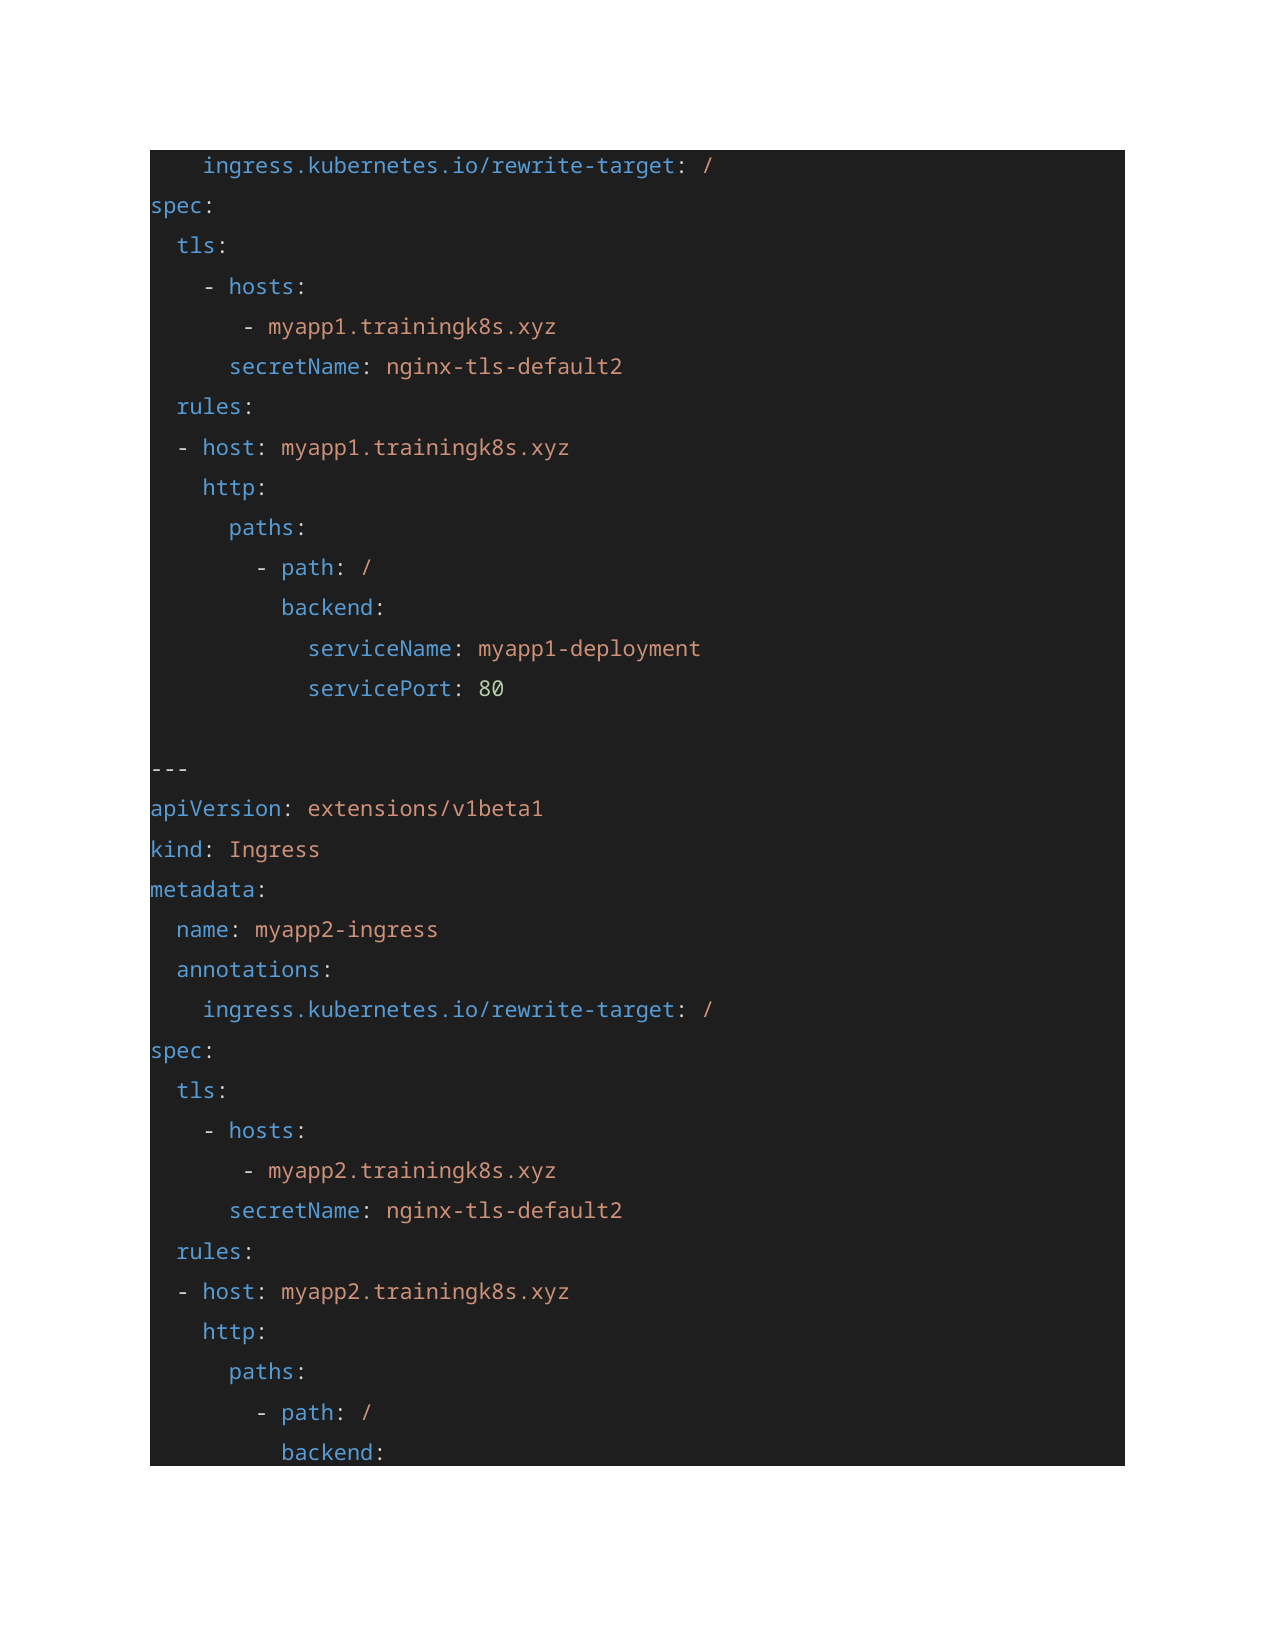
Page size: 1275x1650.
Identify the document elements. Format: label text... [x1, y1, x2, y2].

text backend: [150, 592, 1125, 622]
text http: [150, 1316, 1125, 1346]
text paths: [150, 1356, 1125, 1386]
text name: myapp2-ingress [150, 914, 1125, 944]
text kind: Ingress [150, 833, 1125, 863]
text - hosts: [150, 1115, 1125, 1145]
text http: [150, 472, 1125, 501]
text apiVersion: extensions/v1beta1 [150, 793, 1125, 823]
text - host: myapp2.trainingk8s.xyz [150, 1276, 1125, 1306]
text spec: [150, 190, 1125, 220]
text servicePort: 80 [150, 673, 1125, 702]
text - path: / [150, 1396, 1125, 1426]
text metadata: [150, 874, 1125, 903]
text spec: [150, 1034, 1125, 1064]
text rules: [150, 1236, 1125, 1265]
text - hosts: [150, 271, 1125, 300]
text ingress.kubernetes.io/rewrite-target: / [150, 150, 1125, 180]
text secretName: nginx-tls-default2 [150, 1195, 1125, 1225]
text tls: [150, 1075, 1125, 1104]
text - myapp1.trainingk8s.xyz [150, 311, 1125, 341]
text annotations: [150, 954, 1125, 984]
text backend: [150, 1437, 1125, 1466]
text --- [150, 753, 1125, 783]
text rules: [150, 391, 1125, 421]
text - path: / [150, 552, 1125, 582]
text - myapp2.trainingk8s.xyz [150, 1155, 1125, 1185]
text secretName: nginx-tls-default2 [150, 351, 1125, 381]
text - host: myapp1.trainingk8s.xyz [150, 431, 1125, 461]
text ingress.kubernetes.io/rewrite-target: / [150, 994, 1125, 1024]
text paths: [150, 512, 1125, 542]
text tls: [150, 230, 1125, 260]
text serviceName: myapp1-deployment [150, 632, 1125, 662]
